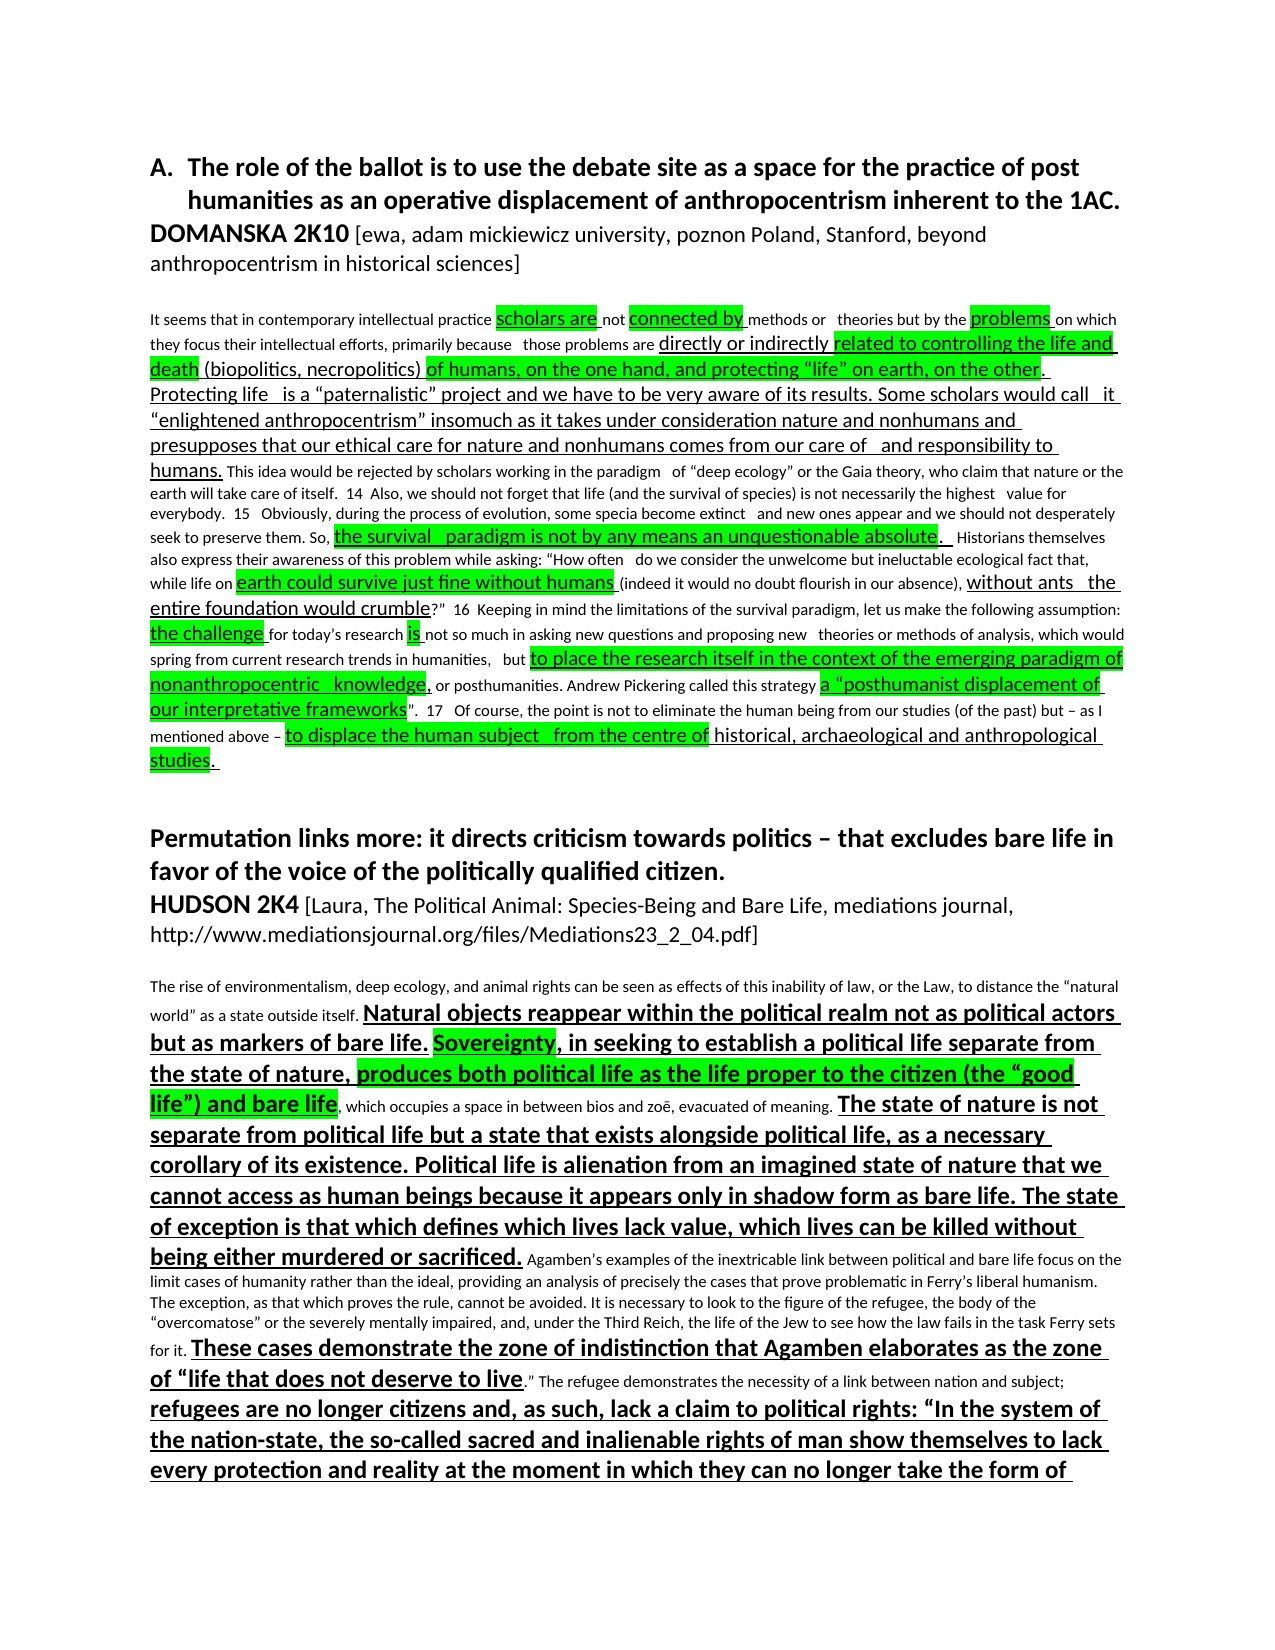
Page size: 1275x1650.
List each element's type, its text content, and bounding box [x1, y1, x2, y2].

subtitle Permutation links more: it directs criticism towards politics – that excludes bare life in favor of the voice of the politically qualified citizen. [150, 822, 1125, 888]
subtitle The role of the ballot is to use the debate site as a space for the practice of post humanities as an operative displacement of anthropocentrism inherent to the 1AC. [150, 150, 1125, 216]
text It seems that in contemporary intellectual practice scholars are not connected by methods or theories but by the problems on which they focus their intellectual efforts, primarily because those problems are directly or indirectly related to controlling the life and death (biopolitics, necropolitics) of humans, on the one hand, and protecting “life” on earth, on the other. Protecting life is a “paternalistic” project and we have to be very aware of its results. Some scholars would call it “enlightened anthropocentrism” insomuch as it takes under consideration nature and nonhumans and presupposes that our ethical care for nature and nonhumans comes from our care of and responsibility to humans. This idea would be rejected by scholars working in the paradigm of “deep ecology” or the Gaia theory, who claim that nature or the earth will take care of itself. 14 Also, we should not forget that life (and the survival of species) is not necessarily the highest value for everybody. 15 Obviously, during the process of evolution, some specia become extinct and new ones appear and we should not desperately seek to preserve them. So, the survival paradigm is not by any means an unquestionable absolute. Historians themselves also express their awareness of this problem while asking: “How often do we consider the unwelcome but ineluctable ecological fact that, while life on earth could survive just fine without humans (indeed it would no doubt flourish in our absence), without ants the entire foundation would crumble?” 16 Keeping in mind the limitations of the survival paradigm, let us make the following assumption: the challenge for today’s research is not so much in asking new questions and proposing new theories or methods of analysis, which would spring from current research trends in humanities, but to place the research itself in the context of the emerging paradigm of nonanthropocentric knowledge, or posthumanities. Andrew Pickering called this strategy a “posthumanist displacement of our interpretative frameworks”. 17 Of course, the point is not to eliminate the human being from our studies (of the past) but – as I mentioned above – to displace the human subject from the centre of historical, archaeological and anthropological studies. [150, 305, 1125, 773]
text DOMANSKA 2K10 [ewa, adam mickiewicz university, poznon Poland, Stanford, beyond anthropocentrism in historical sciences] [150, 216, 1125, 277]
text HUDSON 2K4 [Laura, The Political Animal: Species-Being and Bare Life, mediations journal, http://www.mediationsjournal.org/files/Mediations23_2_04.pdf] [150, 888, 1125, 949]
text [150, 1208, 1125, 1485]
